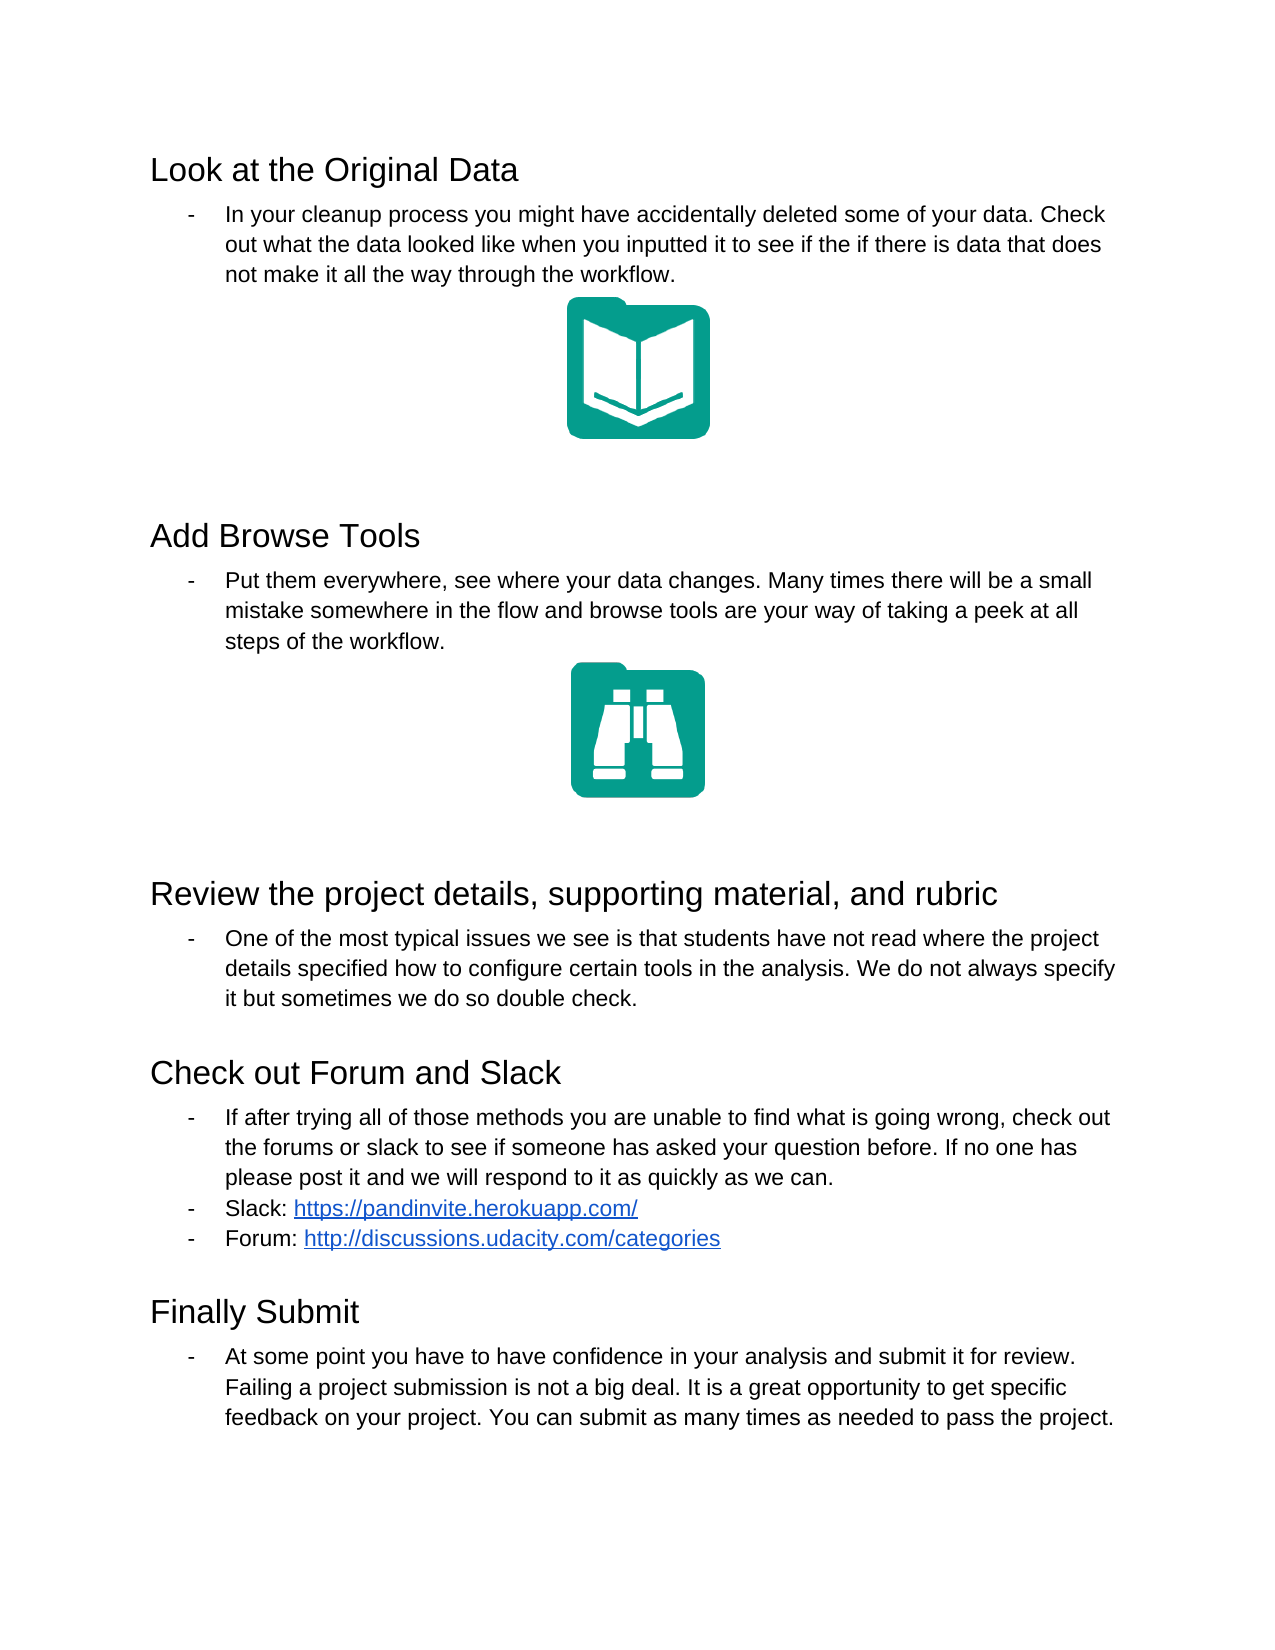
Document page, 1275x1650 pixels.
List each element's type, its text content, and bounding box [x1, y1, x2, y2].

list In your cleanup process you might have accidentally deleted some of your data. Check out what the data looked like when you inputted it to see if the if there is data that does not make it all the way through the workflow. [187, 201, 1125, 288]
picture [561, 291, 714, 445]
picture [565, 657, 710, 803]
subtitle Review the project details, supporting material, and rubric [150, 874, 1125, 912]
list Put them everywhere, see where your data changes. Many times there will be a small mistake somewhere in the flow and browse tools are your way of taking a peek at all steps of the workflow. [187, 567, 1125, 654]
list At some point you have to have confidence in your analysis and submit it for review. Failing a project submission is not a big deal. It is a great opportunity to get specific feedback on your project. You can submit as many times as needed to pass the project. [187, 1343, 1125, 1430]
subtitle Finally Submit [150, 1292, 1125, 1331]
subtitle Check out Forum and Slack [150, 1053, 1125, 1091]
list If after trying all of those methods you are unable to find what is going wrong, check out the forums or slack to see if someone has asked your question before. If no one has please post it and we will respond to it as quickly as we can. [187, 1104, 1125, 1191]
list Forum: http://discussions.udacity.com/categories [187, 1225, 1125, 1251]
subtitle Look at the Original Data [150, 150, 1125, 188]
list Slack: https://pandinvite.herokuapp.com/ [187, 1194, 1125, 1221]
list One of the most typical issues we see is that students have not read where the project details specified how to configure certain tools in the analysis. We do not always specify it but sometimes we do so double check. [187, 925, 1125, 1012]
subtitle Add Browse Tools [150, 516, 1125, 555]
